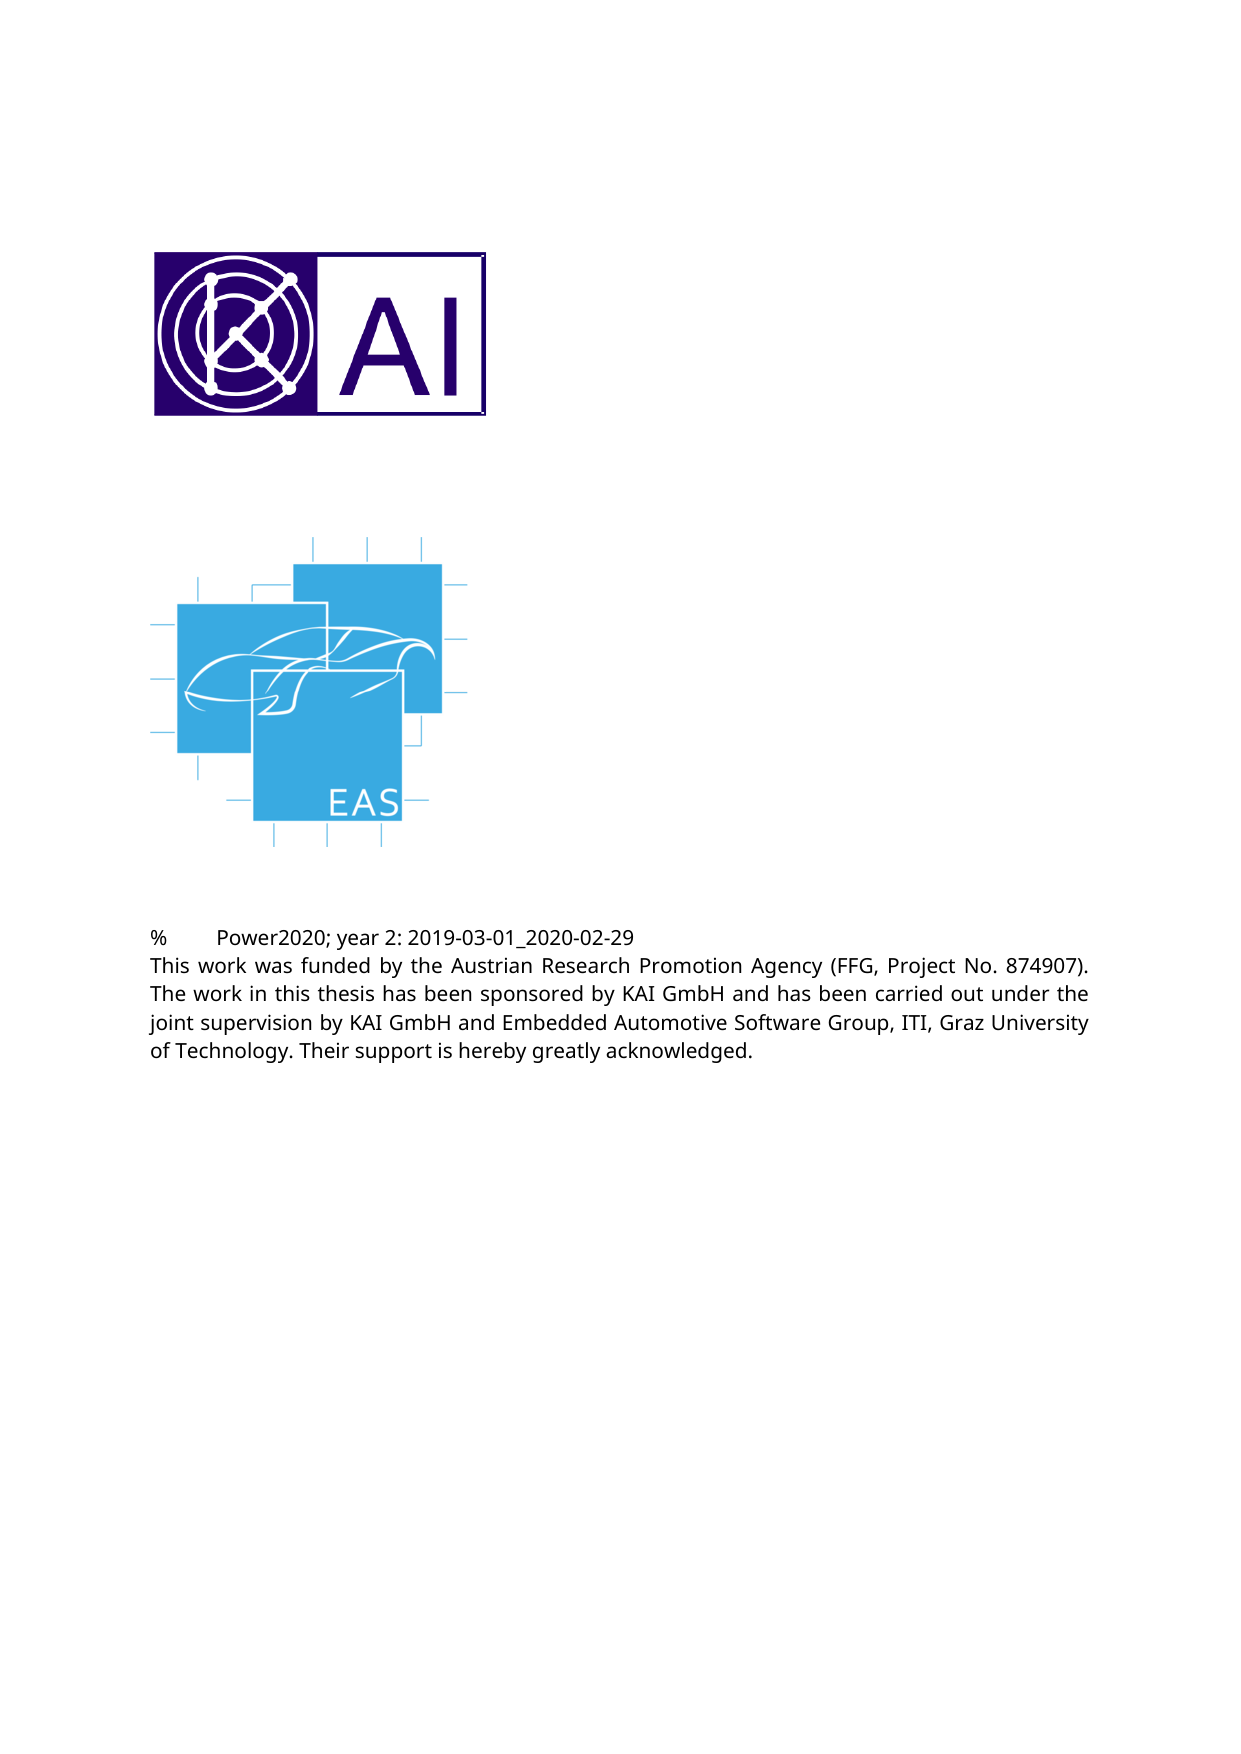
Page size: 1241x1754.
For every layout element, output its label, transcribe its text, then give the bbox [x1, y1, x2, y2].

text % Power2020; year 2: 2019-03-01_2020-02-29 [150, 923, 1090, 951]
picture [150, 537, 468, 847]
text This work was funded by the Austrian Research Promotion Agency (FFG, Project No. 874907). The work in this thesis has been sponsored by KAI GmbH and has been carried out under the joint supervision by KAI GmbH and Embedded Automotive Software Group, ITI, Graz University of Technology. Their support is hereby greatly acknowledged. [150, 951, 1090, 1065]
picture [150, 250, 490, 418]
